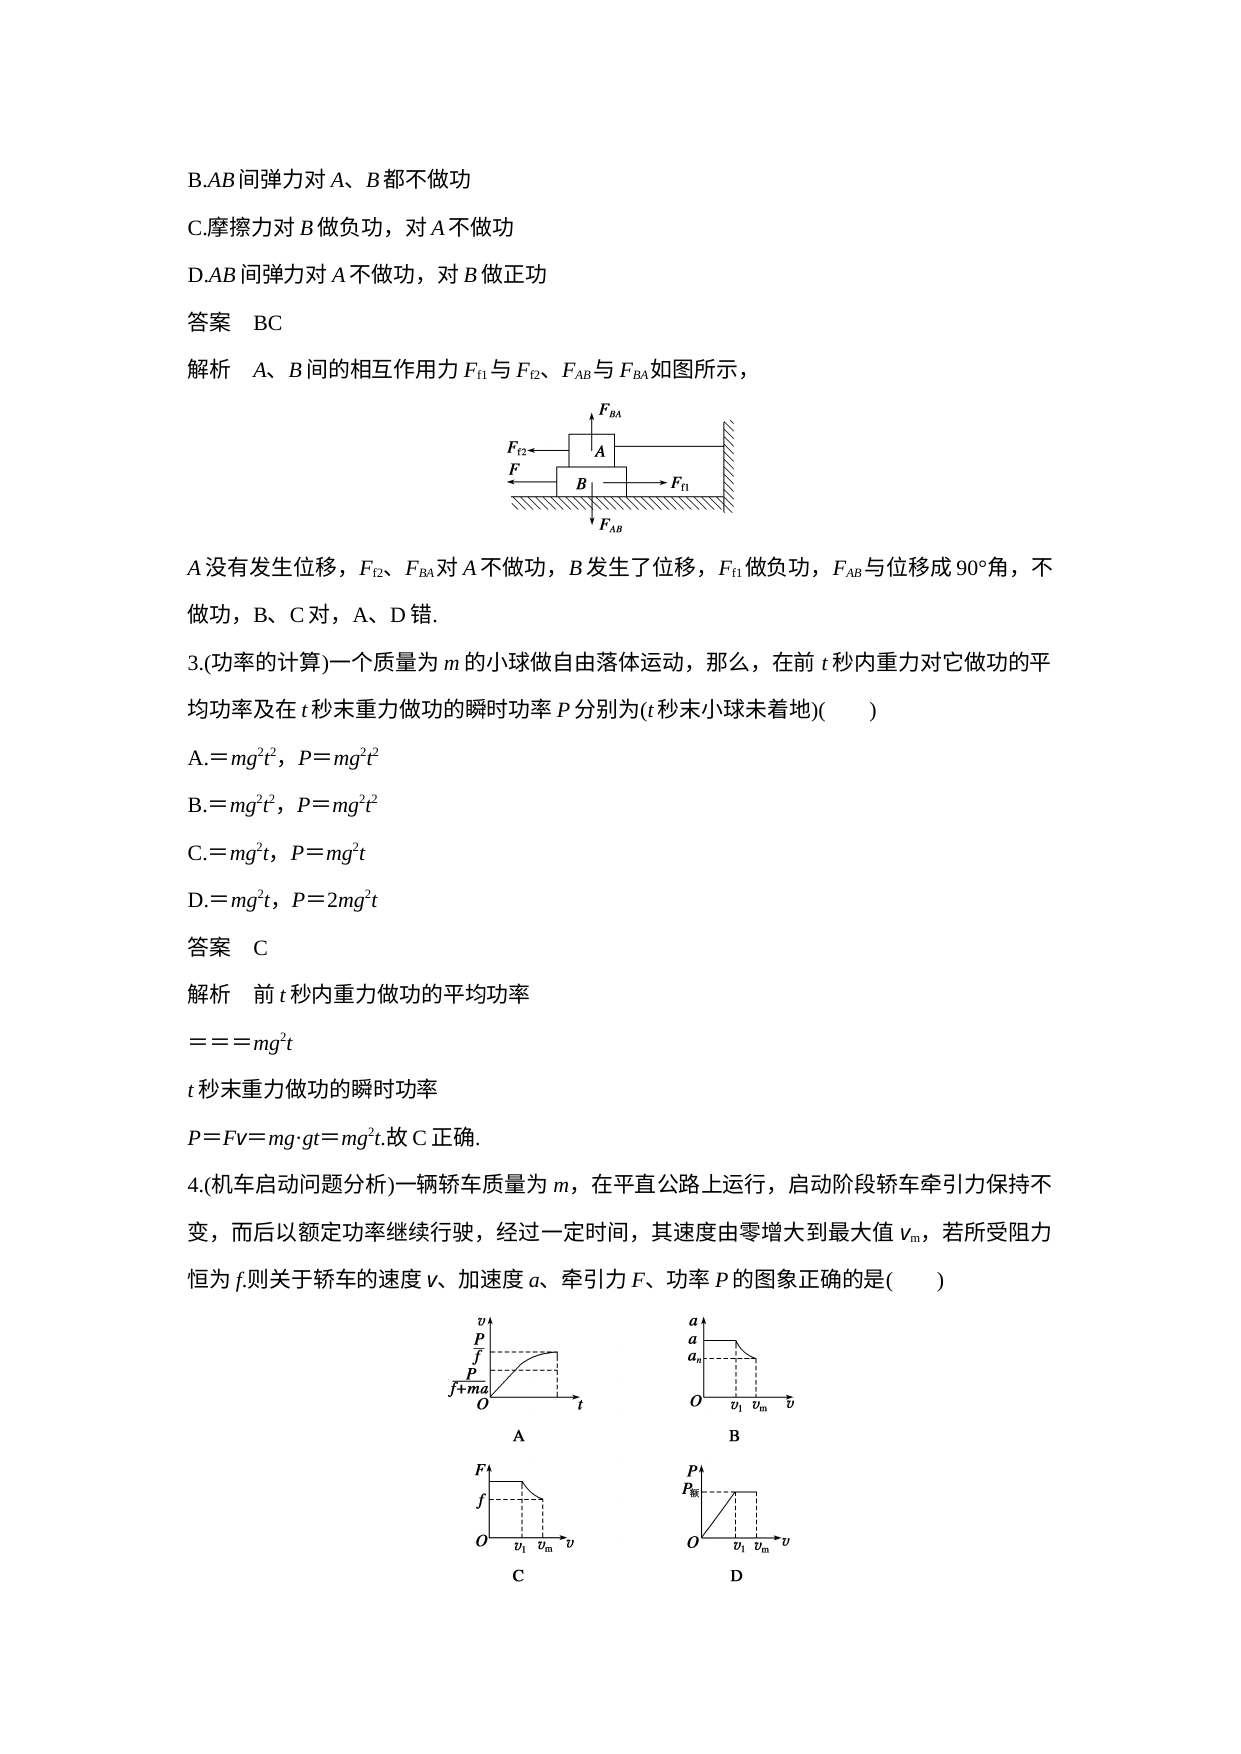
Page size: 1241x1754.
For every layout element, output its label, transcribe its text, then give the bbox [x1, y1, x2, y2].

picture [446, 1310, 795, 1447]
text 解析 前t秒内重力做功的平均功率 [187, 977, 1053, 1009]
text 答案 C [187, 930, 1053, 961]
text 解析 A、B间的相互作用力Ff1与Ff2、FAB与FBA如图所示， [187, 352, 1053, 384]
text P＝Fv＝mg·gt＝mg2t.故C正确. [187, 1120, 1053, 1152]
text B.＝mg2t2，P＝mg2t2 [187, 787, 1053, 819]
text A没有发生位移，Ff2、FBA对A不做功，B发生了位移，Ff1做负功，FAB与位移成90°角，不做功，B、C对，A、D错. [187, 550, 1053, 629]
text 3.(功率的计算)一个质量为m的小球做自由落体运动，那么，在前t秒内重力对它做功的平均功率及在t秒末重力做功的瞬时功率P分别为(t秒末小球未着地)( ) [187, 645, 1053, 724]
text 答案 BC [187, 304, 1053, 336]
picture [446, 1461, 795, 1583]
text B.AB间弹力对A、B都不做功 [187, 162, 1053, 194]
text 4.(机车启动问题分析)一辆轿车质量为m，在平直公路上运行，启动阶段轿车牵引力保持不变，而后以额定功率继续行驶，经过一定时间，其速度由零增大到最大值vm，若所受阻力恒为f.则关于轿车的速度v、加速度a、牵引力F、功率P的图象正确的是( ) [187, 1167, 1053, 1294]
text ＝＝＝mg2t [187, 1025, 1053, 1056]
picture [503, 399, 737, 535]
text A.＝mg2t2，P＝mg2t2 [187, 740, 1053, 771]
text D.＝mg2t，P＝2mg2t [187, 882, 1053, 914]
text D.AB间弹力对A不做功，对B做正功 [187, 257, 1053, 289]
text C.摩擦力对B做负功，对A不做功 [187, 209, 1053, 241]
text t秒末重力做功的瞬时功率 [187, 1072, 1053, 1104]
text C.＝mg2t，P＝mg2t [187, 835, 1053, 866]
